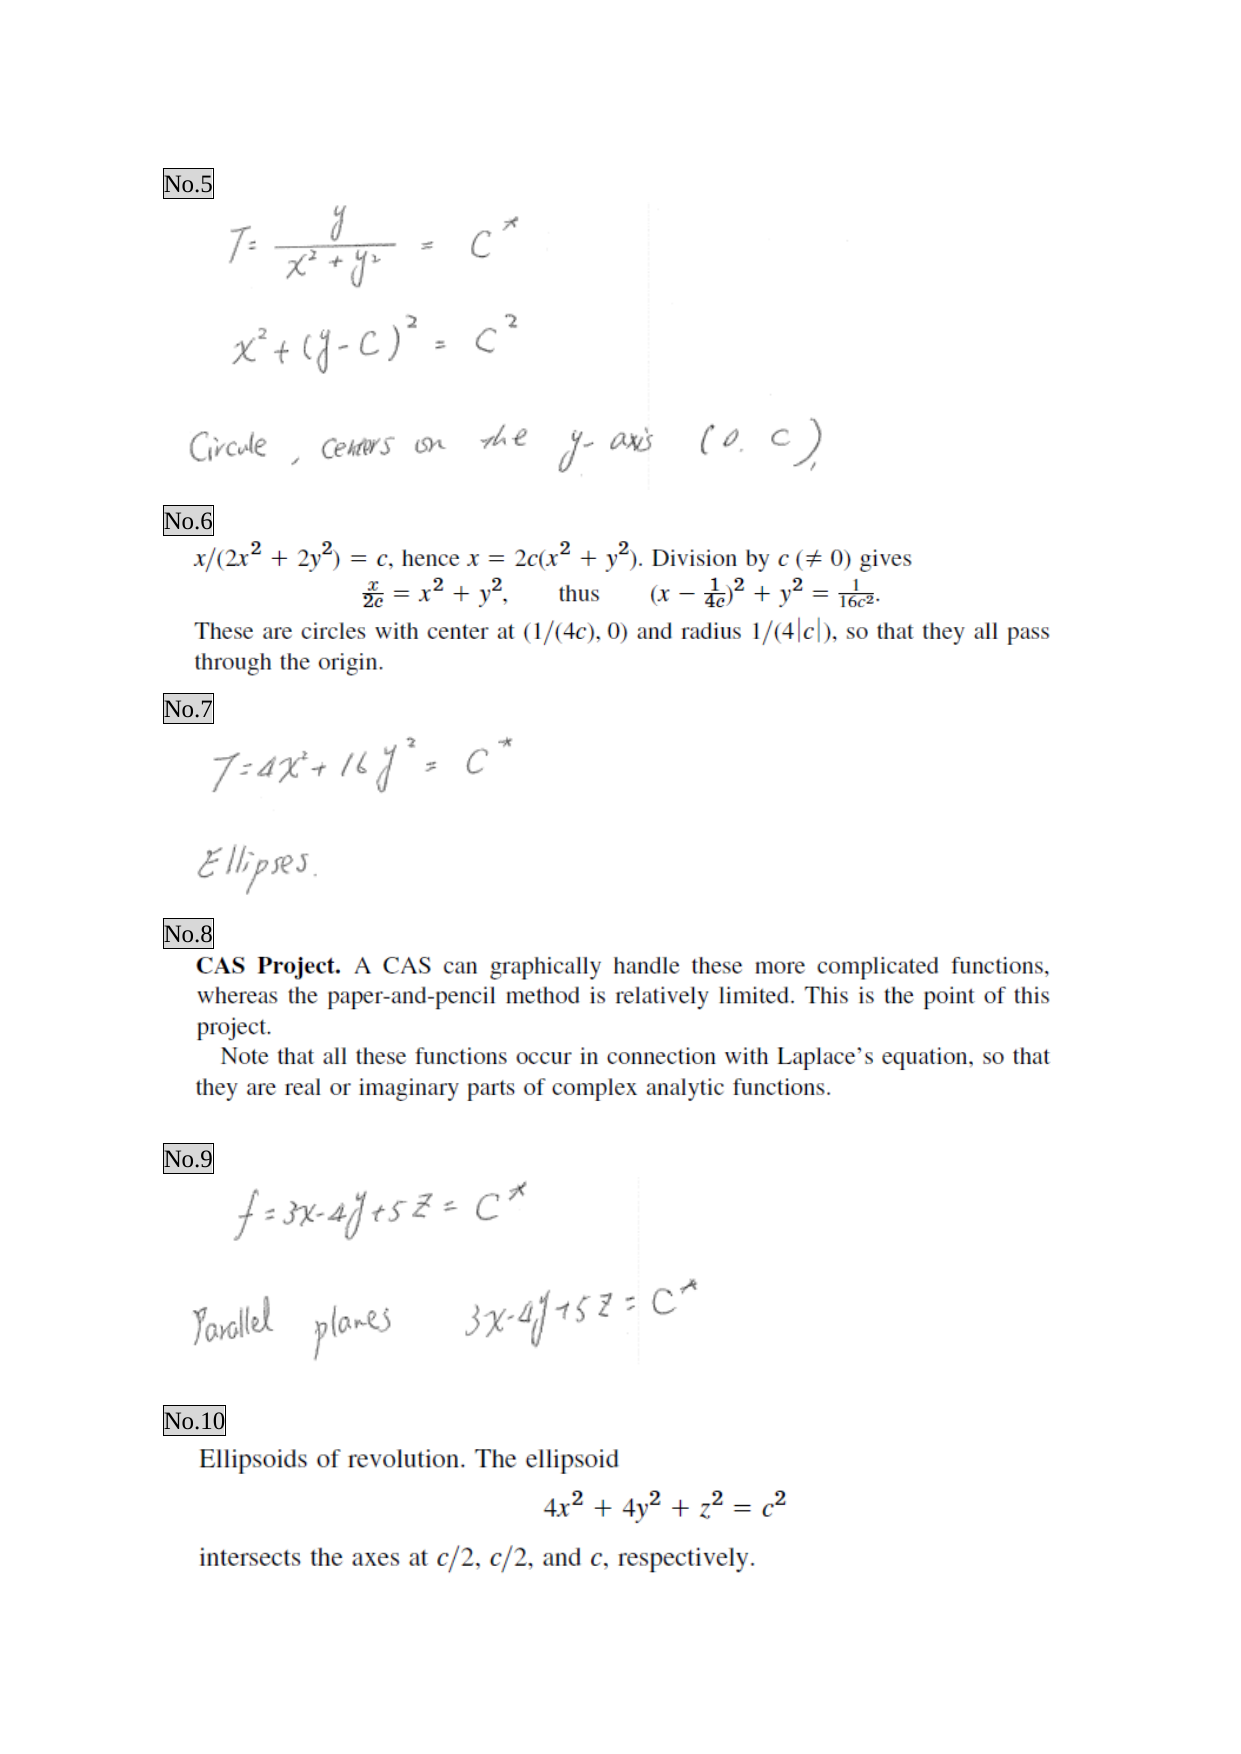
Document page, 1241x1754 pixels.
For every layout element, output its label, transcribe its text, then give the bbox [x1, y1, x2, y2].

text No.9 [162, 1139, 1053, 1177]
text No.5 [162, 164, 1053, 202]
text No.7 [162, 689, 1053, 727]
picture [187, 202, 853, 490]
text No.10 [162, 1402, 1053, 1439]
picture [187, 1439, 789, 1575]
text No.6 [162, 502, 1053, 539]
picture [187, 539, 1053, 679]
text No.8 [162, 914, 1053, 952]
picture [187, 727, 519, 906]
picture [187, 952, 1053, 1107]
picture [187, 1177, 707, 1366]
